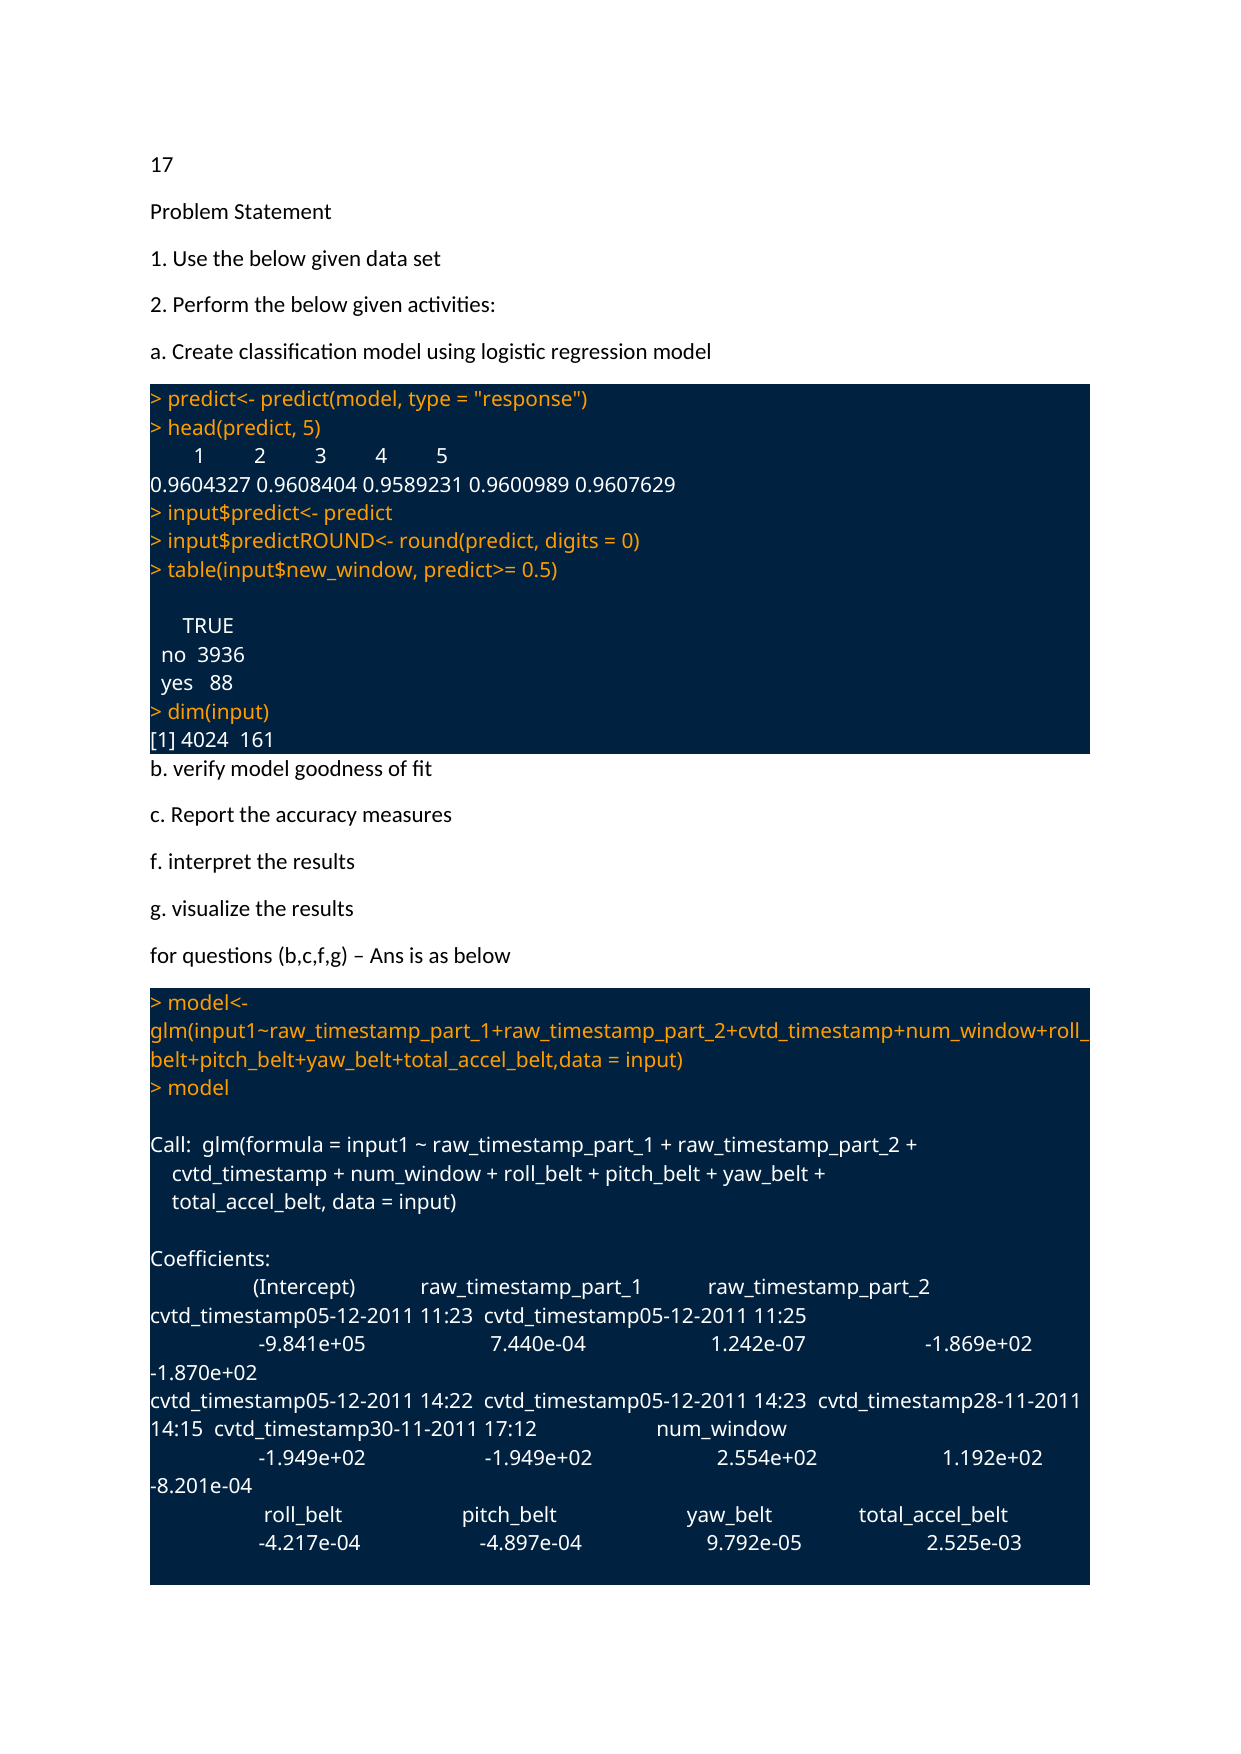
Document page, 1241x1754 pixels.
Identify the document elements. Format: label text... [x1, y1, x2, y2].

text cvtd_timestamp + num_window + roll_belt + pitch_belt + yaw_belt + [150, 1159, 1090, 1187]
text 1. Use the below given data set [150, 244, 1090, 272]
text b. verify model goodness of fit [150, 754, 1090, 782]
text c. Report the accuracy measures [150, 801, 1090, 828]
text TRUE [150, 611, 1090, 640]
text 0.9604327 0.9608404 0.9589231 0.9600989 0.9607629 [150, 470, 1090, 498]
text Coefficients: [150, 1244, 1090, 1272]
text 2. Perform the below given activities: [150, 291, 1090, 319]
text > table(input$new_window, predict>= 0.5) [150, 555, 1090, 583]
text 17 [150, 150, 1090, 178]
text f. interpret the results [150, 847, 1090, 875]
text (Intercept) raw_timestamp_part_1 raw_timestamp_part_2 cvtd_timestamp05-12-2011 11:23 cvtd_timestamp05-12-2011 11:25 [150, 1272, 1090, 1329]
text > input$predict<- predict [150, 498, 1090, 527]
text Problem Statement [150, 197, 1090, 225]
text roll_belt pitch_belt yaw_belt total_accel_belt [150, 1500, 1090, 1528]
text > head(predict, 5) [150, 413, 1090, 441]
text total_accel_belt, data = input) [150, 1187, 1090, 1216]
text cvtd_timestamp05-12-2011 14:22 cvtd_timestamp05-12-2011 14:23 cvtd_timestamp28-11-2011 14:15 cvtd_timestamp30-11-2011 17:12 num_window [150, 1386, 1090, 1443]
text > model<- glm(input1~raw_timestamp_part_1+raw_timestamp_part_2+cvtd_timestamp+num_window+roll_belt+pitch_belt+yaw_belt+total_accel_belt,data = input) [150, 988, 1090, 1073]
text 1 2 3 4 5 [150, 441, 1090, 470]
text -9.841e+05 7.440e-04 1.242e-07 -1.869e+02 -1.870e+02 [150, 1329, 1090, 1386]
text [1] 4024 161 [150, 725, 1090, 754]
text no 3936 [150, 640, 1090, 668]
text > dim(input) [150, 697, 1090, 725]
text > model [150, 1073, 1090, 1102]
text for questions (b,c,f,g) – Ans is as below [150, 941, 1090, 969]
text > predict<- predict(model, type = "response") [150, 384, 1090, 413]
text g. visualize the results [150, 894, 1090, 922]
text -1.949e+02 -1.949e+02 2.554e+02 1.192e+02 -8.201e-04 [150, 1443, 1090, 1500]
text a. Create classification model using logistic regression model [150, 337, 1090, 366]
text > input$predictROUND<- round(predict, digits = 0) [150, 527, 1090, 555]
text yes 88 [150, 668, 1090, 697]
text -4.217e-04 -4.897e-04 9.792e-05 2.525e-03 [150, 1528, 1090, 1557]
text Call: glm(formula = input1 ~ raw_timestamp_part_1 + raw_timestamp_part_2 + [150, 1130, 1090, 1159]
